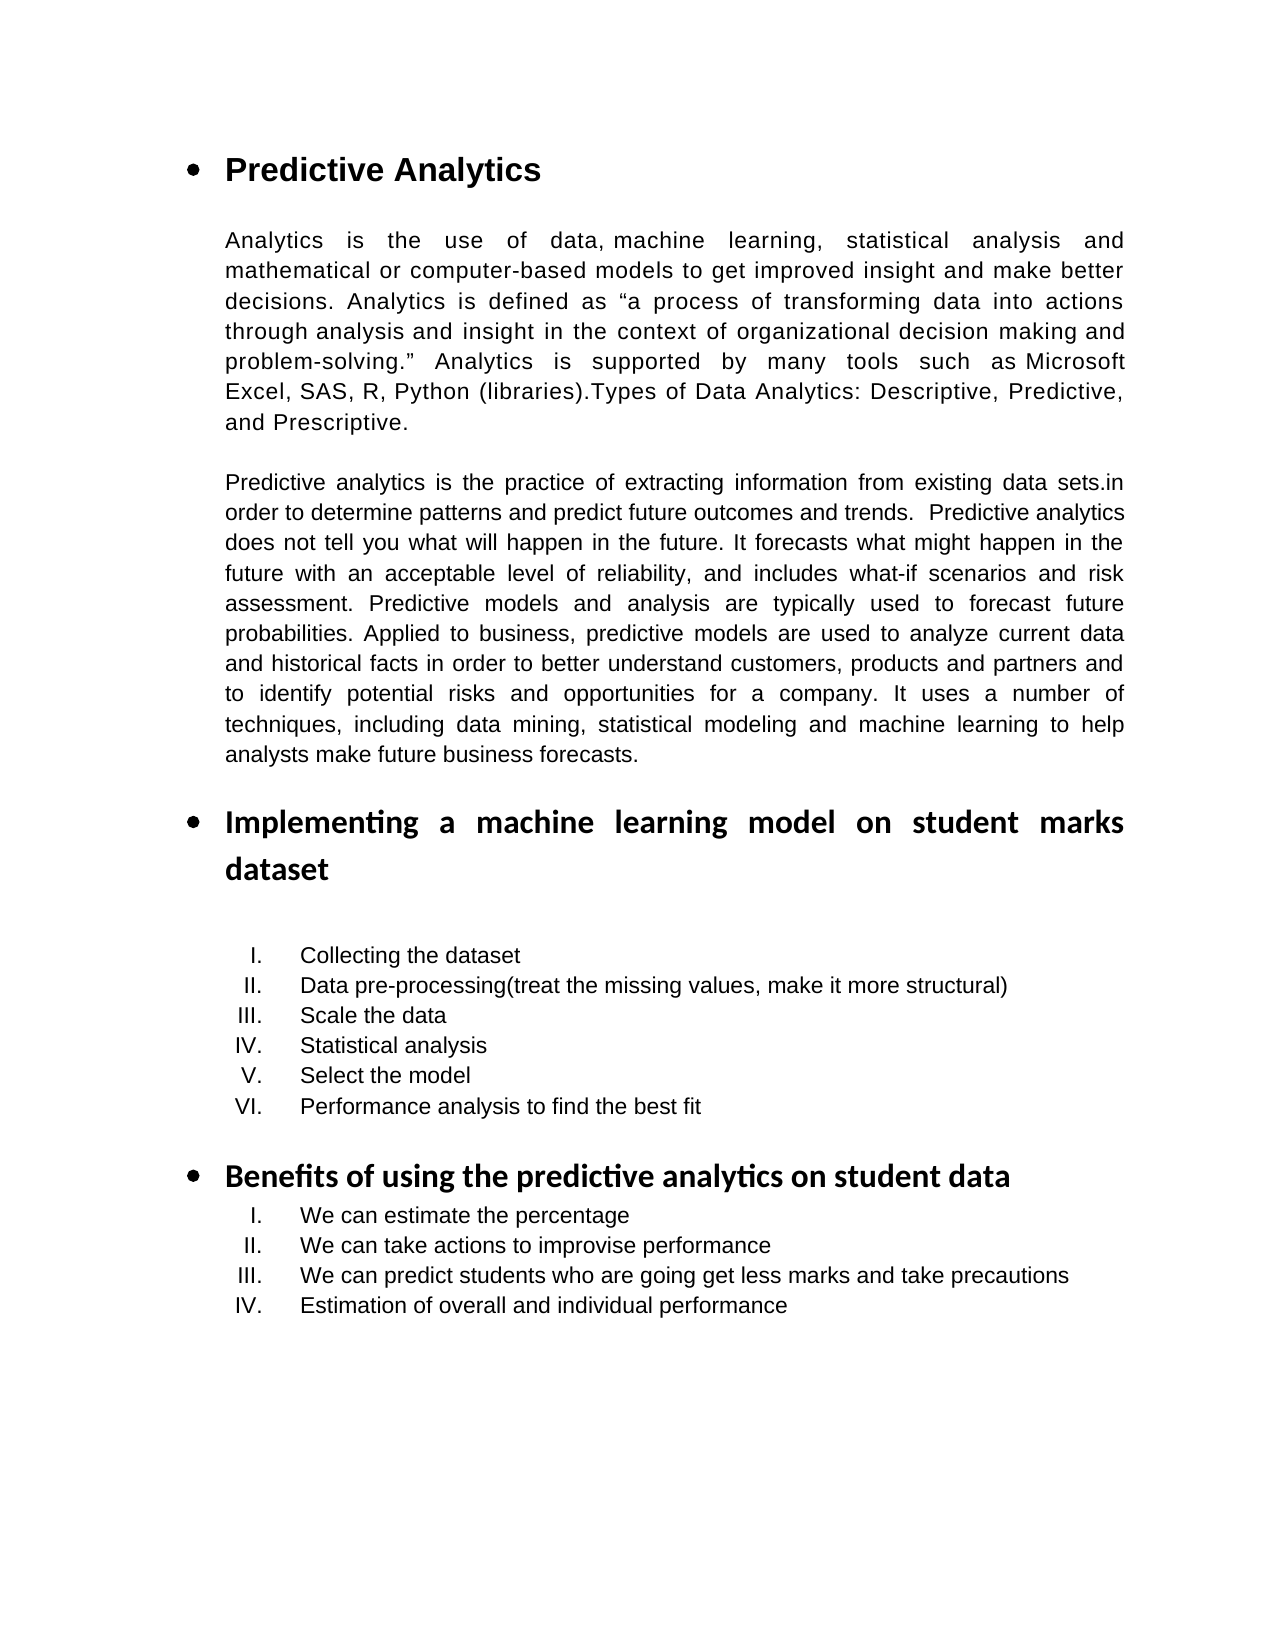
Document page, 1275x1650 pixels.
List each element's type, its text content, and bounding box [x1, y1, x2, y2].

list Estimation of overall and individual performance [262, 1292, 1125, 1319]
list We can estimate the percentage [262, 1202, 1125, 1228]
list Predictive Analytics [187, 150, 1125, 188]
list Select the model [262, 1062, 1125, 1089]
list We can predict students who are going get less marks and take precautions [262, 1262, 1125, 1288]
list Benefits of using the predictive analytics on student data [187, 1155, 1125, 1196]
list Performance analysis to find the best fit [262, 1093, 1125, 1119]
list Collecting the dataset [262, 942, 1125, 968]
list Statistical analysis [262, 1032, 1125, 1058]
list Analytics is the use of data, machine learning, statistical analysis and mathematical or computer-based models to get improved insight and make better decisions. Analytics is defined as “a process of transforming data into actions through analysis and insight in the context of organizational decision making and problem-solving.” Analytics is supported by many tools such as Microsoft Excel, SAS, R, Python (libraries).Types of Data Analytics: Descriptive, Predictive, and Prescriptive. [225, 344, 1125, 378]
list Implementing a machine learning model on student marks dataset [187, 801, 1125, 889]
list We can take actions to improvise performance [262, 1232, 1125, 1258]
list Data pre-processing(treat the missing values, make it more structural) [262, 972, 1125, 998]
list Scale the data [262, 1002, 1125, 1028]
